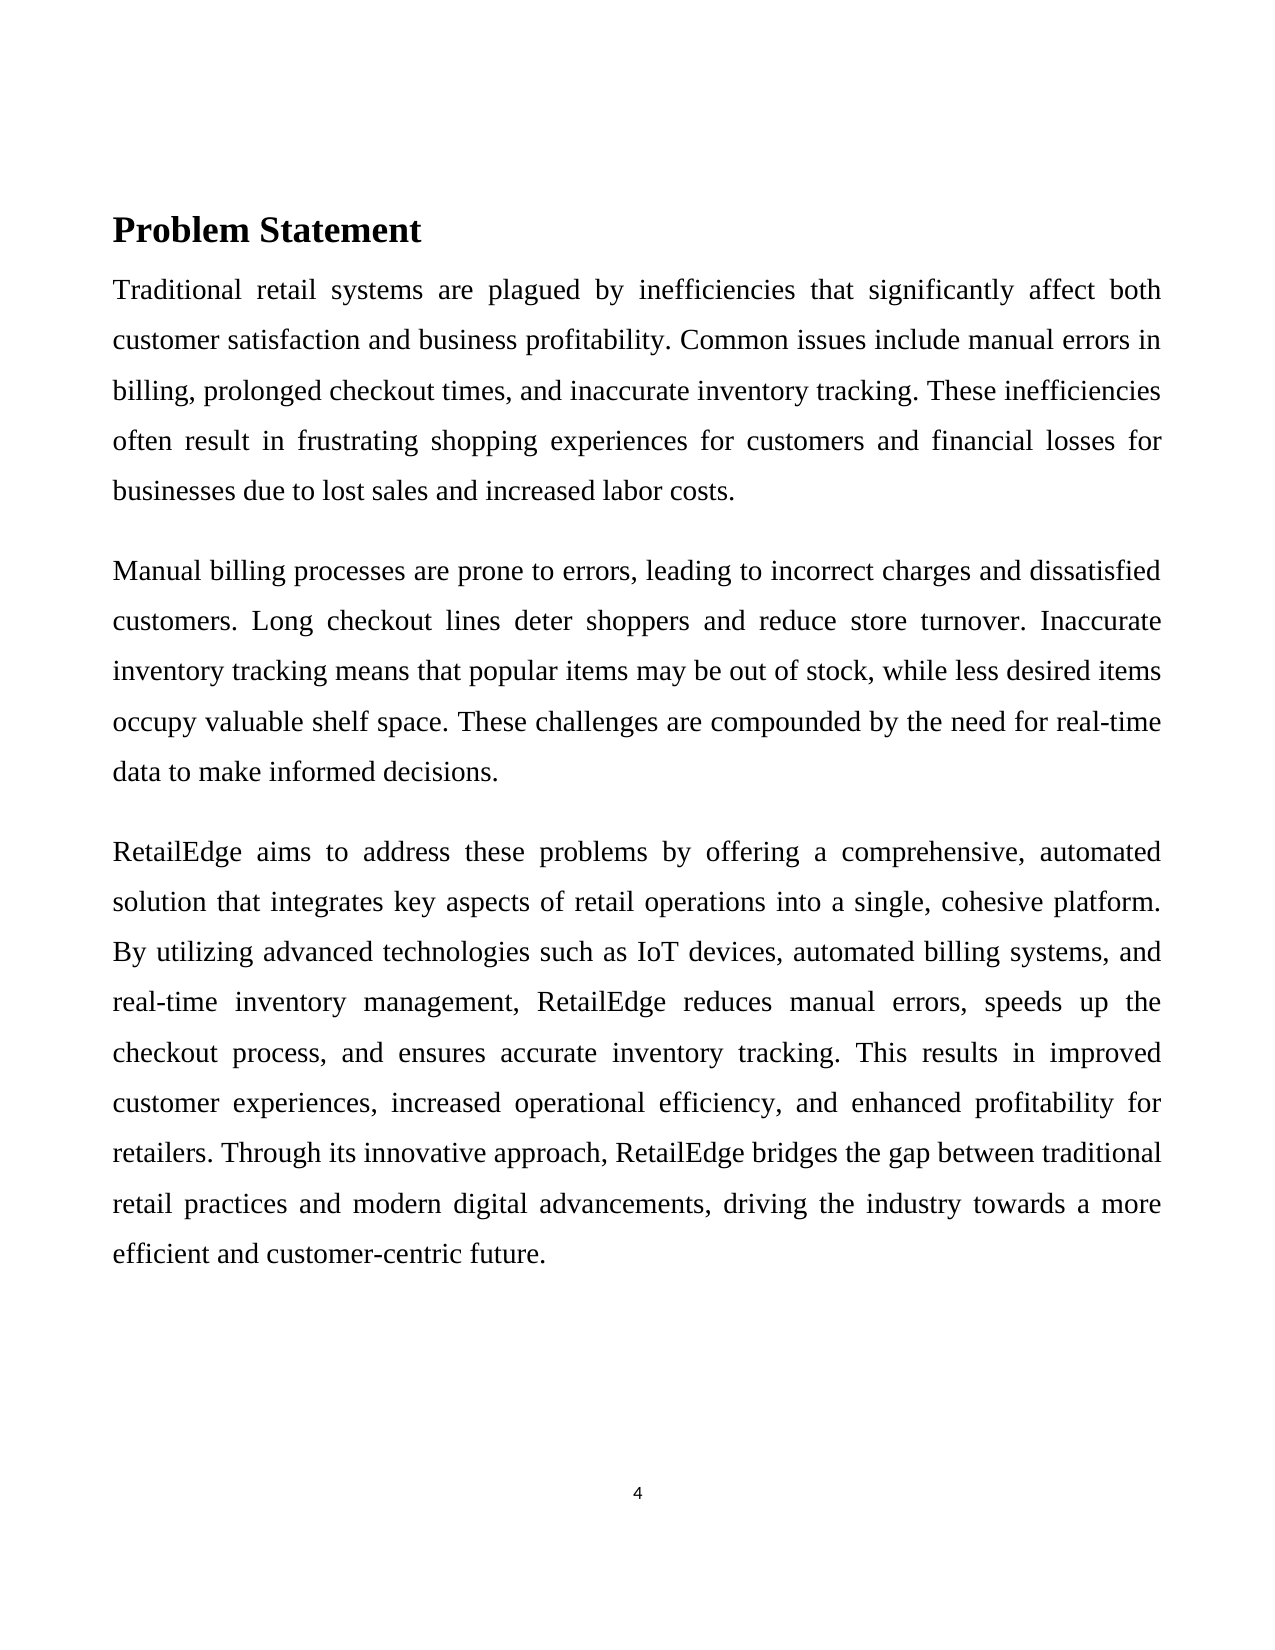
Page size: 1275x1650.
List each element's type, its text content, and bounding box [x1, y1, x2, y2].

text Manual billing processes are prone to errors, leading to incorrect charges and dissatisfied customers. Long checkout lines deter shoppers and reduce store turnover. Inaccurate inventory tracking means that popular items may be out of stock, while less desired items occupy valuable shelf space. These challenges are compounded by the need for real-time data to make informed decisions. [112, 553, 1162, 788]
text Problem Statement [112, 207, 1162, 251]
text Traditional retail systems are plagued by inefficiencies that significantly affect both customer satisfaction and business profitability. Common issues include manual errors in billing, prolonged checkout times, and inaccurate inventory tracking. These inefficiencies often result in frustrating shopping experiences for customers and financial losses for businesses due to lost sales and increased labor costs. [112, 272, 1162, 507]
text RetailEdge aims to address these problems by offering a comprehensive, automated solution that integrates key aspects of retail operations into a single, cohesive platform. By utilizing advanced technologies such as IoT devices, automated billing systems, and real-time inventory management, RetailEdge reduces manual errors, speeds up the checkout process, and ensures accurate inventory tracking. This results in improved customer experiences, increased operational efficiency, and enhanced profitability for retailers. Through its innovative approach, RetailEdge bridges the gap between traditional retail practices and modern digital advancements, driving the industry towards a more efficient and customer-centric future. [112, 834, 1162, 1270]
